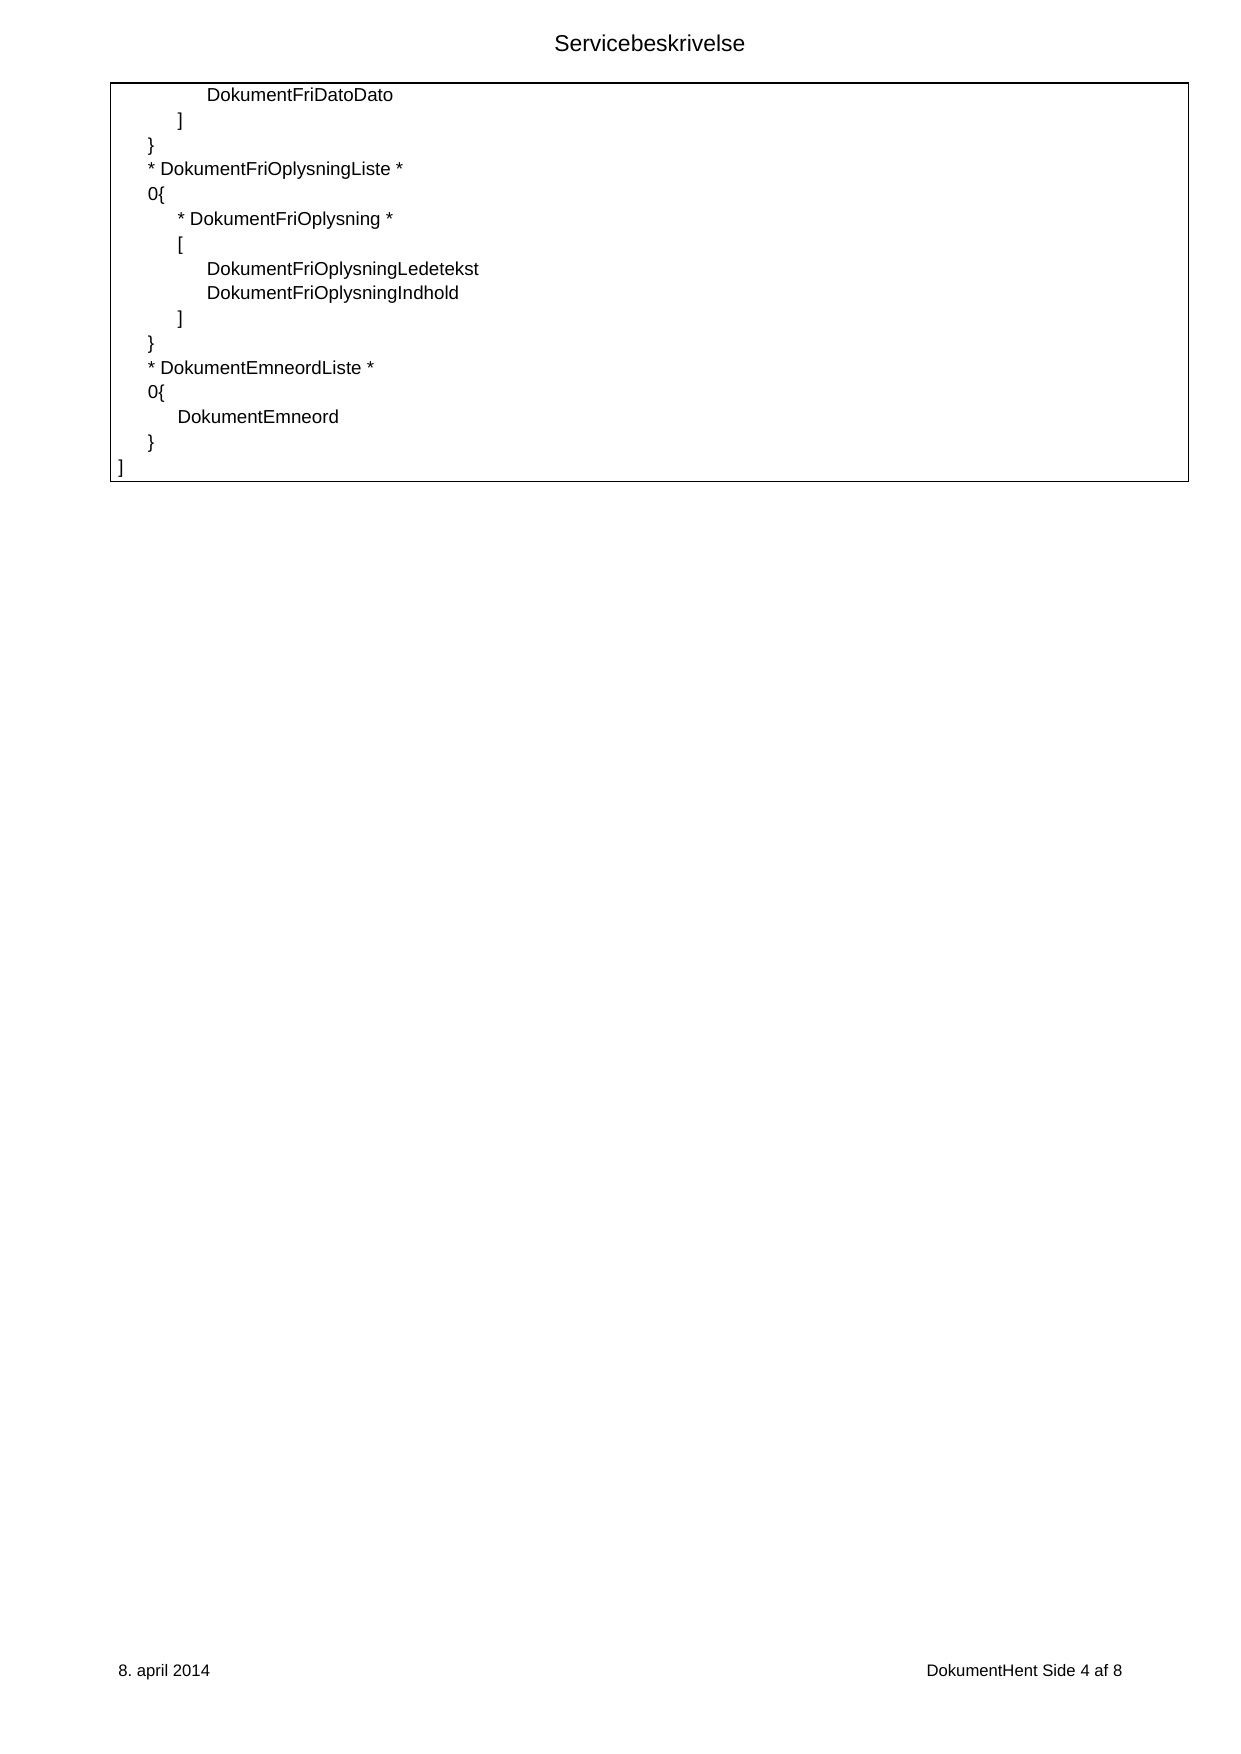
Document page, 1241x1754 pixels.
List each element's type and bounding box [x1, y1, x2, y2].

table_cell [111, 84, 1188, 481]
